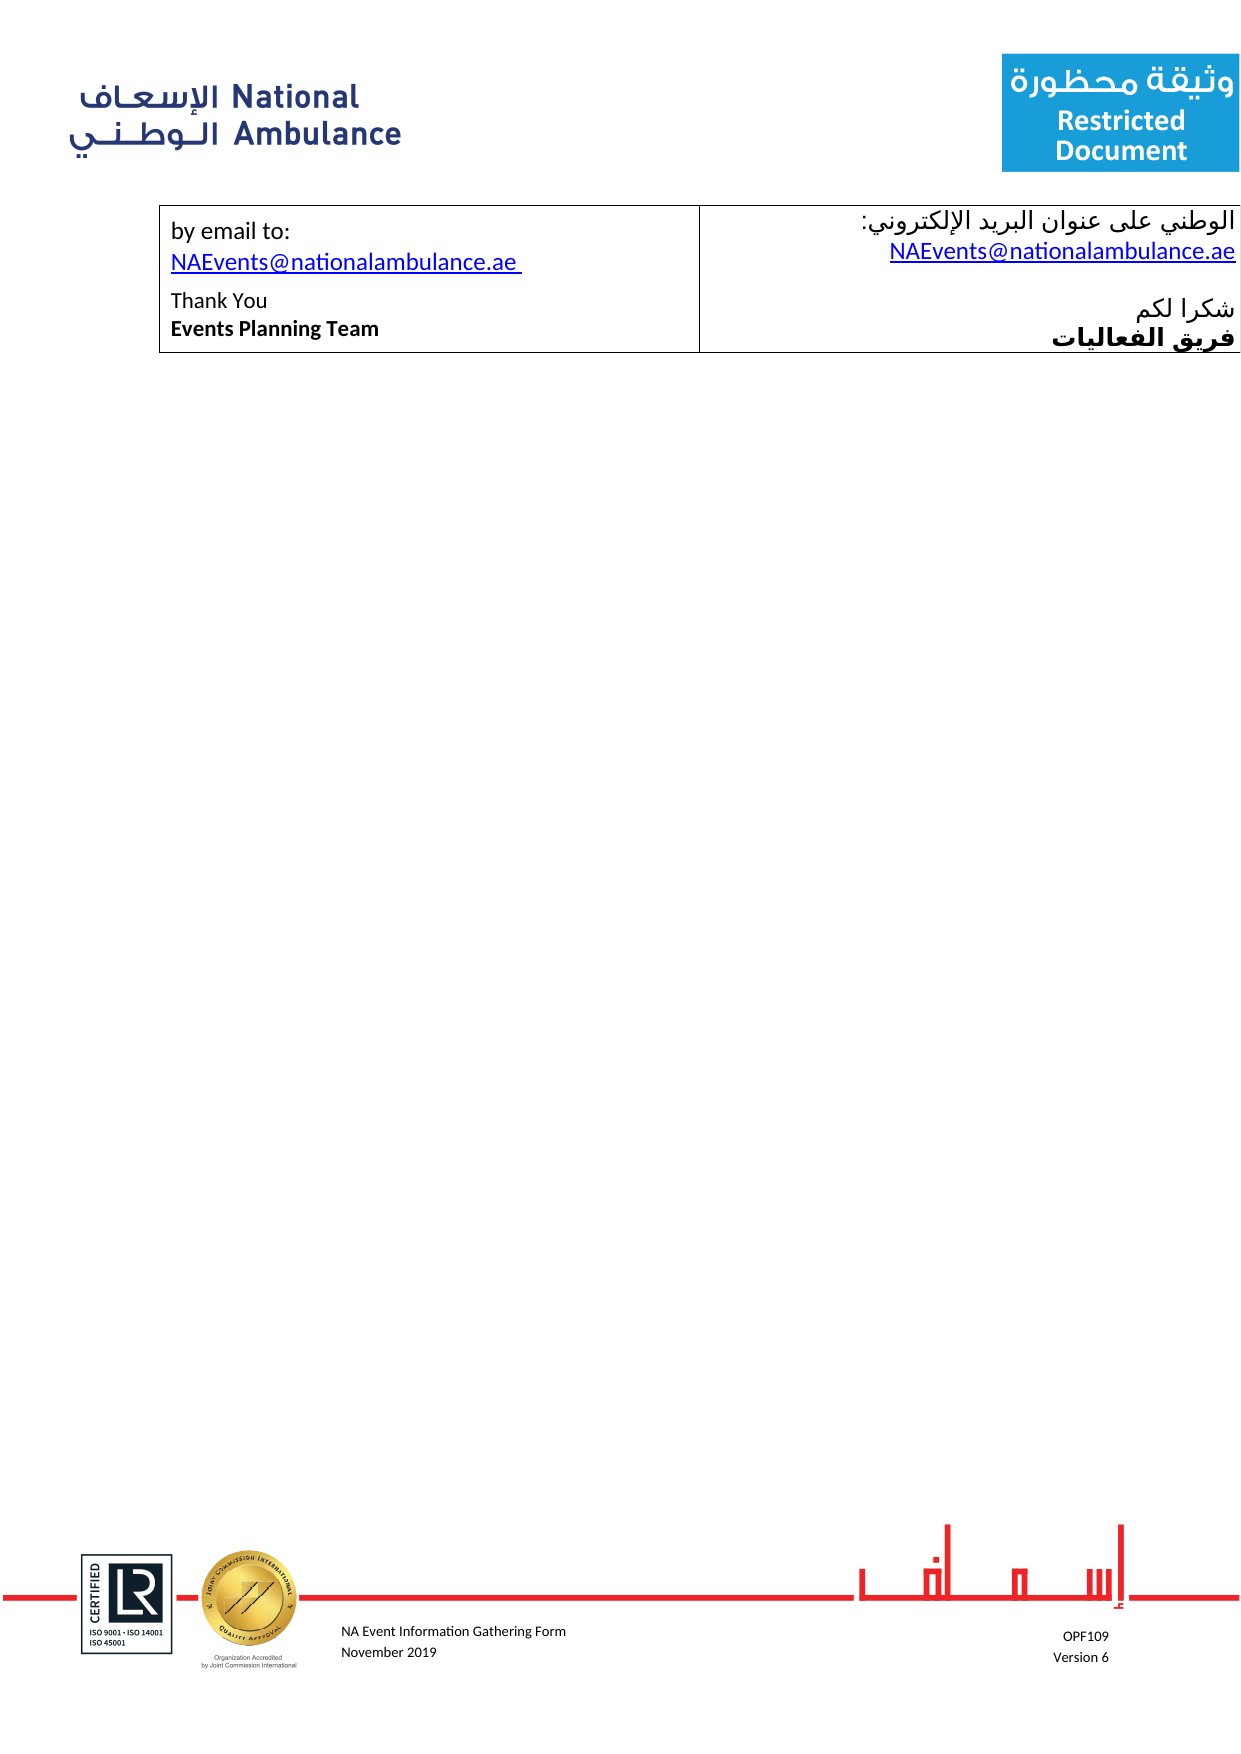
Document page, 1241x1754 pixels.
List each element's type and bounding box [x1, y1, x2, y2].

table_cell [700, 206, 1240, 352]
picture [3, 3, 1240, 1752]
table_cell [160, 206, 699, 352]
